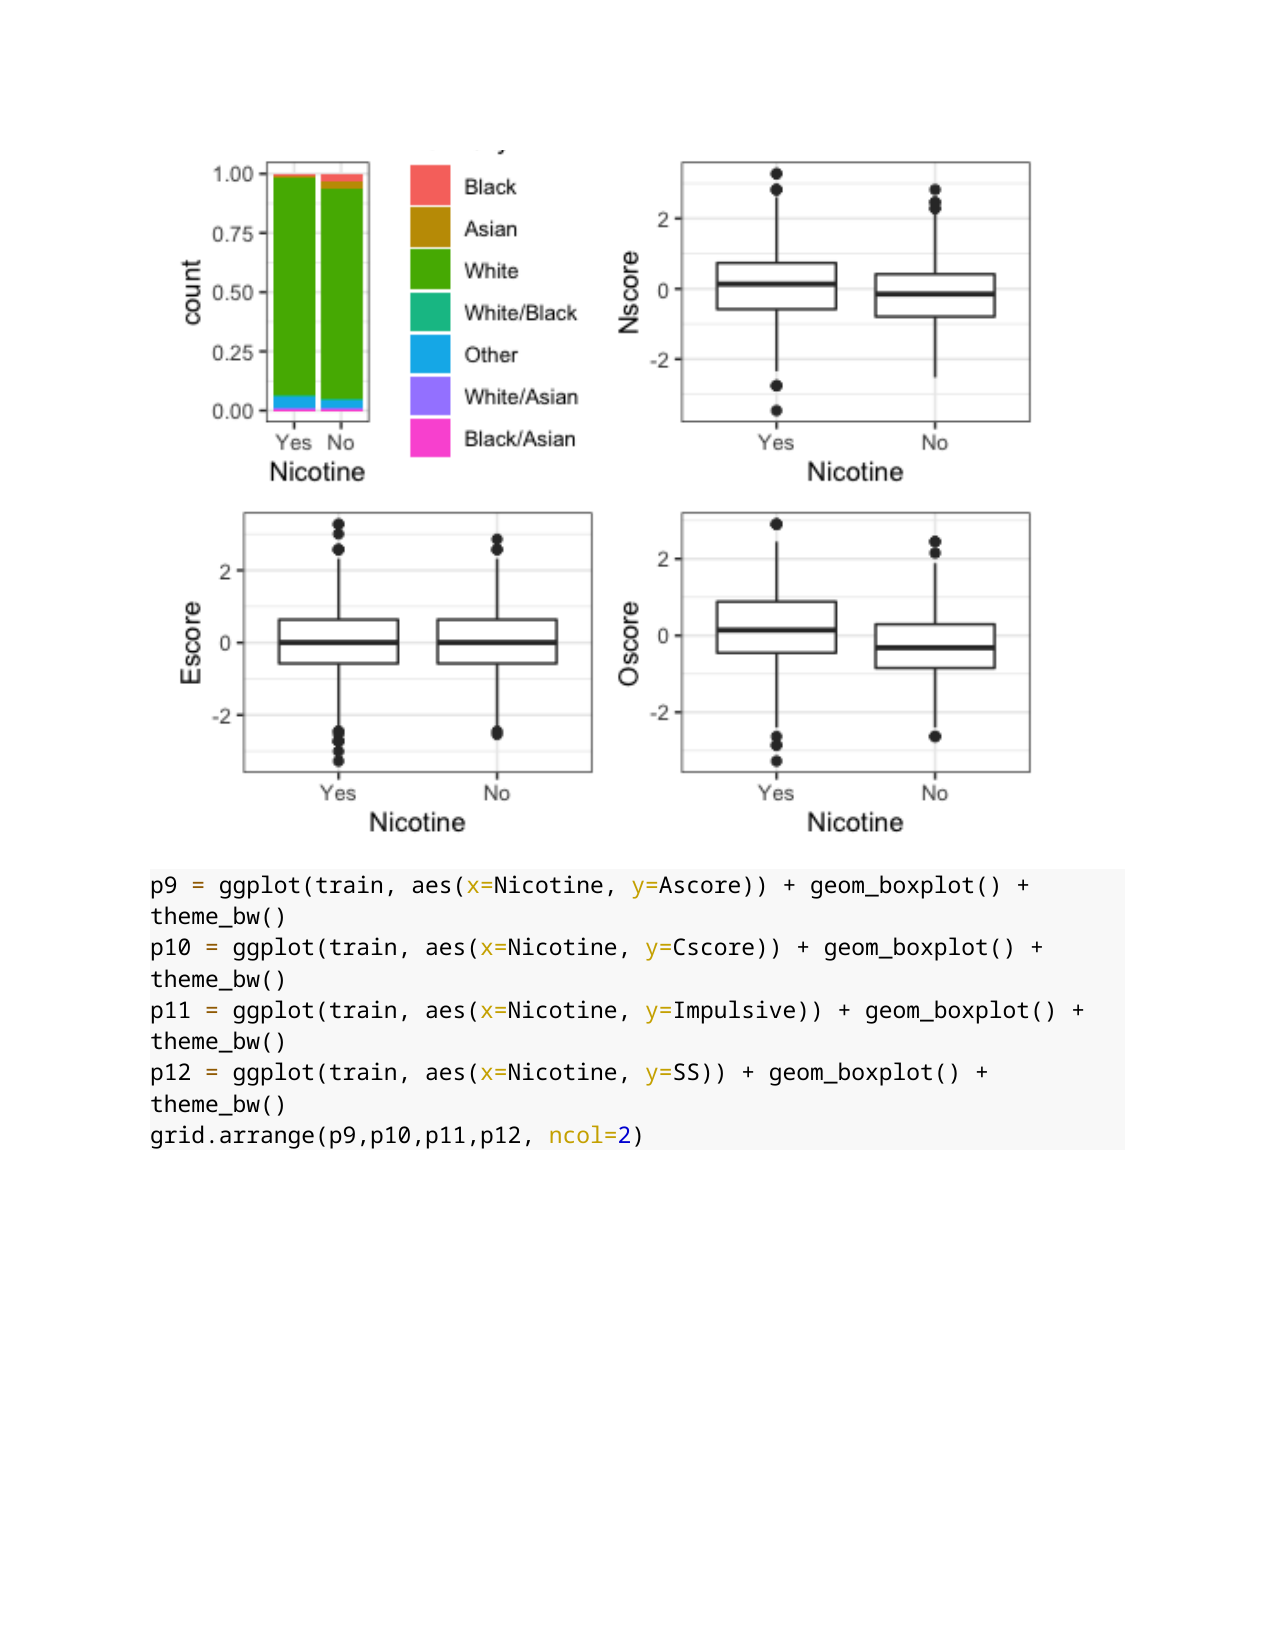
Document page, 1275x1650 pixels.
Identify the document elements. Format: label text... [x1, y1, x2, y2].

text p9 = ggplot(train, aes(x=Nicotine, y=Ascore)) + geom_boxplot() + theme_bw() p10 = ggplot(train, aes(x=Nicotine, y=Cscore)) + geom_boxplot() + theme_bw() p11 = ggplot(train, aes(x=Nicotine, y=Impulsive)) + geom_boxplot() + theme_bw() p12 = ggplot(train, aes(x=Nicotine, y=SS)) + geom_boxplot() + theme_bw() grid.arrange(p9,p10,p11,p12, ncol=2) [150, 869, 1125, 1150]
picture [168, 150, 1044, 850]
